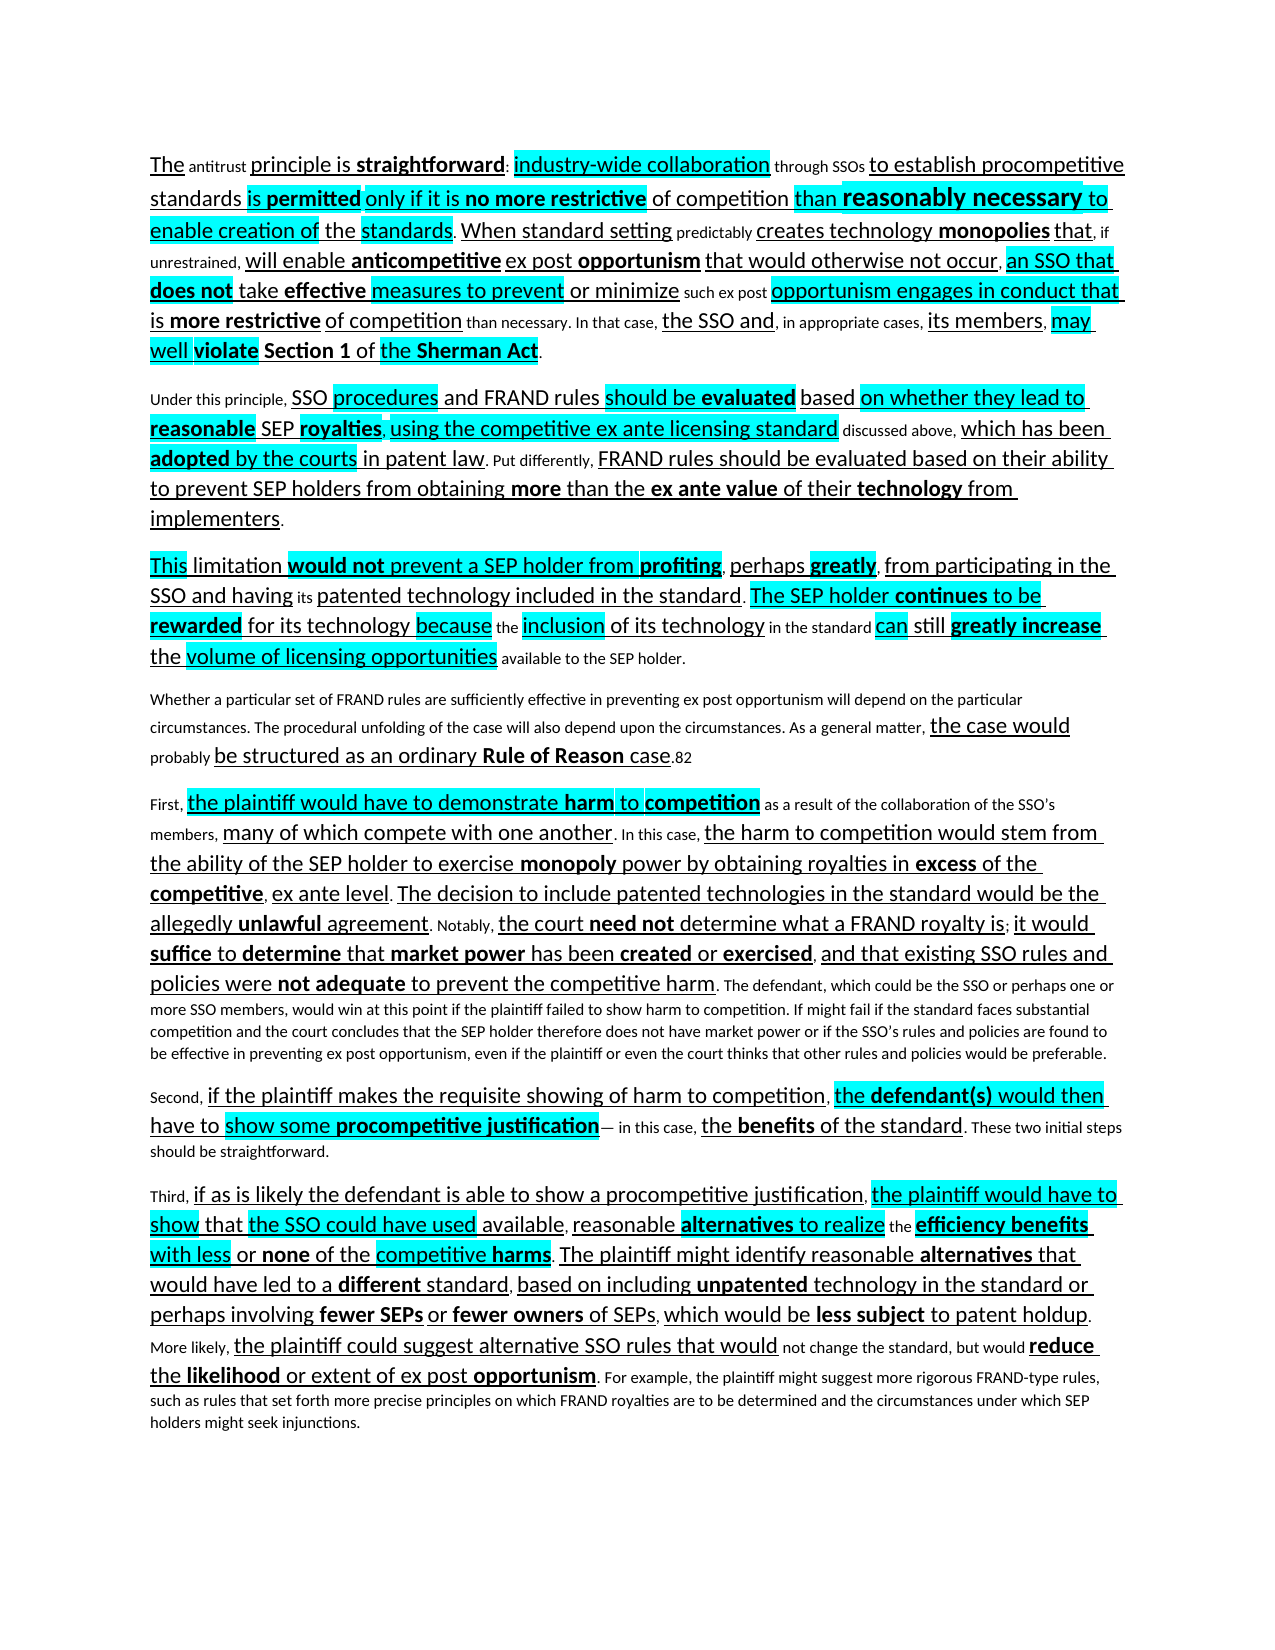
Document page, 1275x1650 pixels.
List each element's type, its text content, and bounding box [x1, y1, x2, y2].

text Under this principle, SSO procedures and FRAND rules should be evaluated based on whether they lead to reasonable SEP royalties, using the competitive ex ante licensing standard discussed above, which has been adopted by the courts in patent law. Put differently, FRAND rules should be evaluated based on their ability to prevent SEP holders from obtaining more than the ex ante value of their technology from implementers. [150, 383, 1125, 532]
text The antitrust principle is straightforward: industry-wide collaboration through SSOs to establish procompetitive standards is permitted only if it is no more restrictive of competition than reasonably necessary to enable creation of the standards. When standard setting predictably creates technology monopolies that, if unrestrained, will enable anticompetitive ex post opportunism that would otherwise not occur, an SSO that does not take effective measures to prevent or minimize such ex post opportunism engages in conduct that is more restrictive of competition than necessary. In that case, the SSO and, in appropriate cases, its members, may well violate Section 1 of the Sherman Act. [150, 150, 1125, 365]
text Whether a particular set of FRAND rules are sufficiently effective in preventing ex post opportunism will depend on the particular circumstances. The procedural unfolding of the case will also depend upon the circumstances. As a general matter, the case would probably be structured as an ordinary Rule of Reason case.82 [150, 689, 1125, 769]
text First, the plaintiff would have to demonstrate harm to competition as a result of the collaboration of the SSO’s members, many of which compete with one another. In this case, the harm to competition would stem from the ability of the SEP holder to exercise monopoly power by obtaining royalties in excess of the competitive, ex ante level. The decision to include patented technologies in the standard would be the allegedly unlawful agreement. Notably, the court need not determine what a FRAND royalty is; it would suffice to determine that market power has been created or exercised, and that existing SSO rules and policies were not adequate to prevent the competitive harm. The defendant, which could be the SSO or perhaps one or more SSO members, would win at this point if the plaintiff failed to show harm to competition. If might fail if the standard faces substantial competition and the court concludes that the SEP holder therefore does not have market power or if the SSO’s rules and policies are found to be effective in preventing ex post opportunism, even if the plaintiff or even the court thinks that other rules and policies would be preferable. [150, 788, 1125, 1063]
text Second, if the plaintiff makes the requisite showing of harm to competition, the defendant(s) would then have to show some procompetitive justiﬁcation— in this case, the beneﬁts of the standard. These two initial steps should be straightforward. [150, 1081, 1125, 1162]
text This limitation would not prevent a SEP holder from proﬁting, perhaps greatly, from participating in the SSO and having its patented technology included in the standard. The SEP holder continues to be rewarded for its technology because the inclusion of its technology in the standard can still greatly increase the volume of licensing opportunities available to the SEP holder. [150, 551, 1125, 670]
text Third, if as is likely the defendant is able to show a procompetitive justiﬁcation, the plaintiff would have to show that the SSO could have used available, reasonable alternatives to realize the efficiency beneﬁts with less or none of the competitive harms. The plaintiff might identify reasonable alternatives that would have led to a different standard, based on including unpatented technology in the standard or perhaps involving fewer SEPs or fewer owners of SEPs, which would be less subject to patent holdup. More likely, the plaintiff could suggest alternative SSO rules that would not change the standard, but would reduce the likelihood or extent of ex post opportunism. For example, the plaintiff might suggest more rigorous FRAND-type rules, such as rules that set forth more precise principles on which FRAND royalties are to be determined and the circumstances under which SEP holders might seek injunctions. [150, 1180, 1125, 1433]
